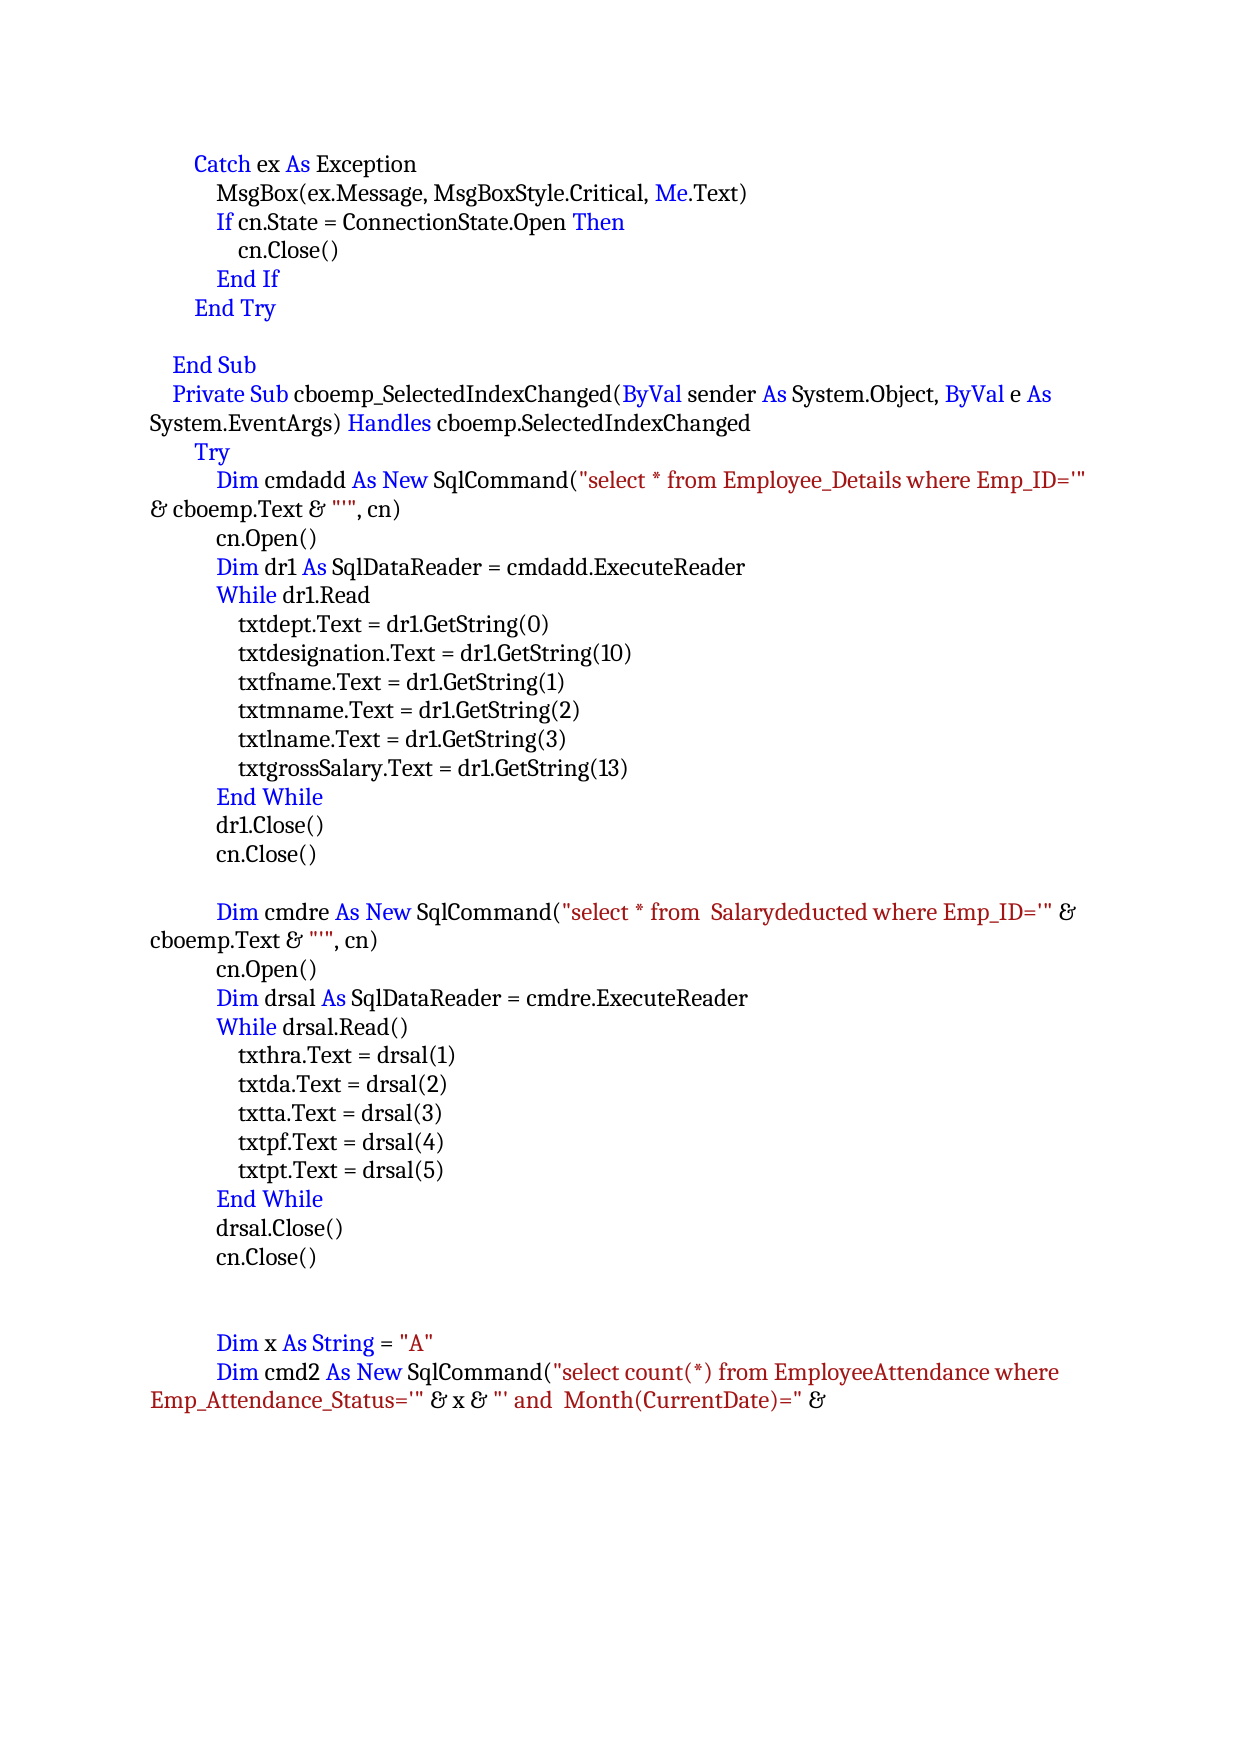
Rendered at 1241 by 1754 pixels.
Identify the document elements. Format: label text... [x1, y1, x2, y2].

text End If [150, 265, 1090, 294]
text txtpf.Text = drsal(4) [150, 1127, 1090, 1156]
text drsal.Close() [150, 1214, 1090, 1242]
text While dr1.Read [150, 581, 1090, 610]
text End While [150, 1185, 1090, 1214]
text cn.Open() [150, 955, 1090, 984]
text Private Sub cboemp_SelectedIndexChanged(ByVal sender As System.Object, ByVal e As System.EventArgs) Handles cboemp.SelectedIndexChanged [150, 380, 1090, 437]
text txtda.Text = drsal(2) [150, 1070, 1090, 1099]
text txtdesignation.Text = dr1.GetString(10) [150, 639, 1090, 667]
text txtpt.Text = drsal(5) [150, 1156, 1090, 1185]
text txtta.Text = drsal(3) [150, 1099, 1090, 1127]
text End Try [150, 294, 1090, 322]
text Dim cmdre As New SqlCommand("select * from Salarydeducted where Emp_ID='" & cboemp.Text & "'", cn) [150, 897, 1090, 955]
text Catch ex As Exception [150, 150, 1090, 179]
text txtfname.Text = dr1.GetString(1) [150, 667, 1090, 696]
text txtmname.Text = dr1.GetString(2) [150, 696, 1090, 725]
text End While [150, 782, 1090, 811]
text Try [150, 437, 1090, 466]
text cn.Close() [150, 840, 1090, 869]
text Dim x As String = "A" [150, 1329, 1090, 1357]
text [150, 1357, 1090, 1415]
text Dim drsal As SqlDataReader = cmdre.ExecuteReader [150, 984, 1090, 1012]
text End Sub [150, 351, 1090, 380]
text Dim dr1 As SqlDataReader = cmdadd.ExecuteReader [150, 552, 1090, 581]
text txtdept.Text = dr1.GetString(0) [150, 610, 1090, 639]
text If cn.State = ConnectionState.Open Then [150, 207, 1090, 236]
text Dim cmdadd As New SqlCommand("select * from Employee_Details where Emp_ID='" & cboemp.Text & "'", cn) [150, 466, 1090, 524]
text dr1.Close() [150, 811, 1090, 840]
text txtgrossSalary.Text = dr1.GetString(13) [150, 754, 1090, 782]
text cn.Close() [150, 1242, 1090, 1271]
text txthra.Text = drsal(1) [150, 1041, 1090, 1070]
text MsgBox(ex.Message, MsgBoxStyle.Critical, Me.Text) [150, 179, 1090, 207]
text While drsal.Read() [150, 1012, 1090, 1041]
text cn.Open() [150, 524, 1090, 552]
text txtlname.Text = dr1.GetString(3) [150, 725, 1090, 754]
text cn.Close() [150, 236, 1090, 265]
